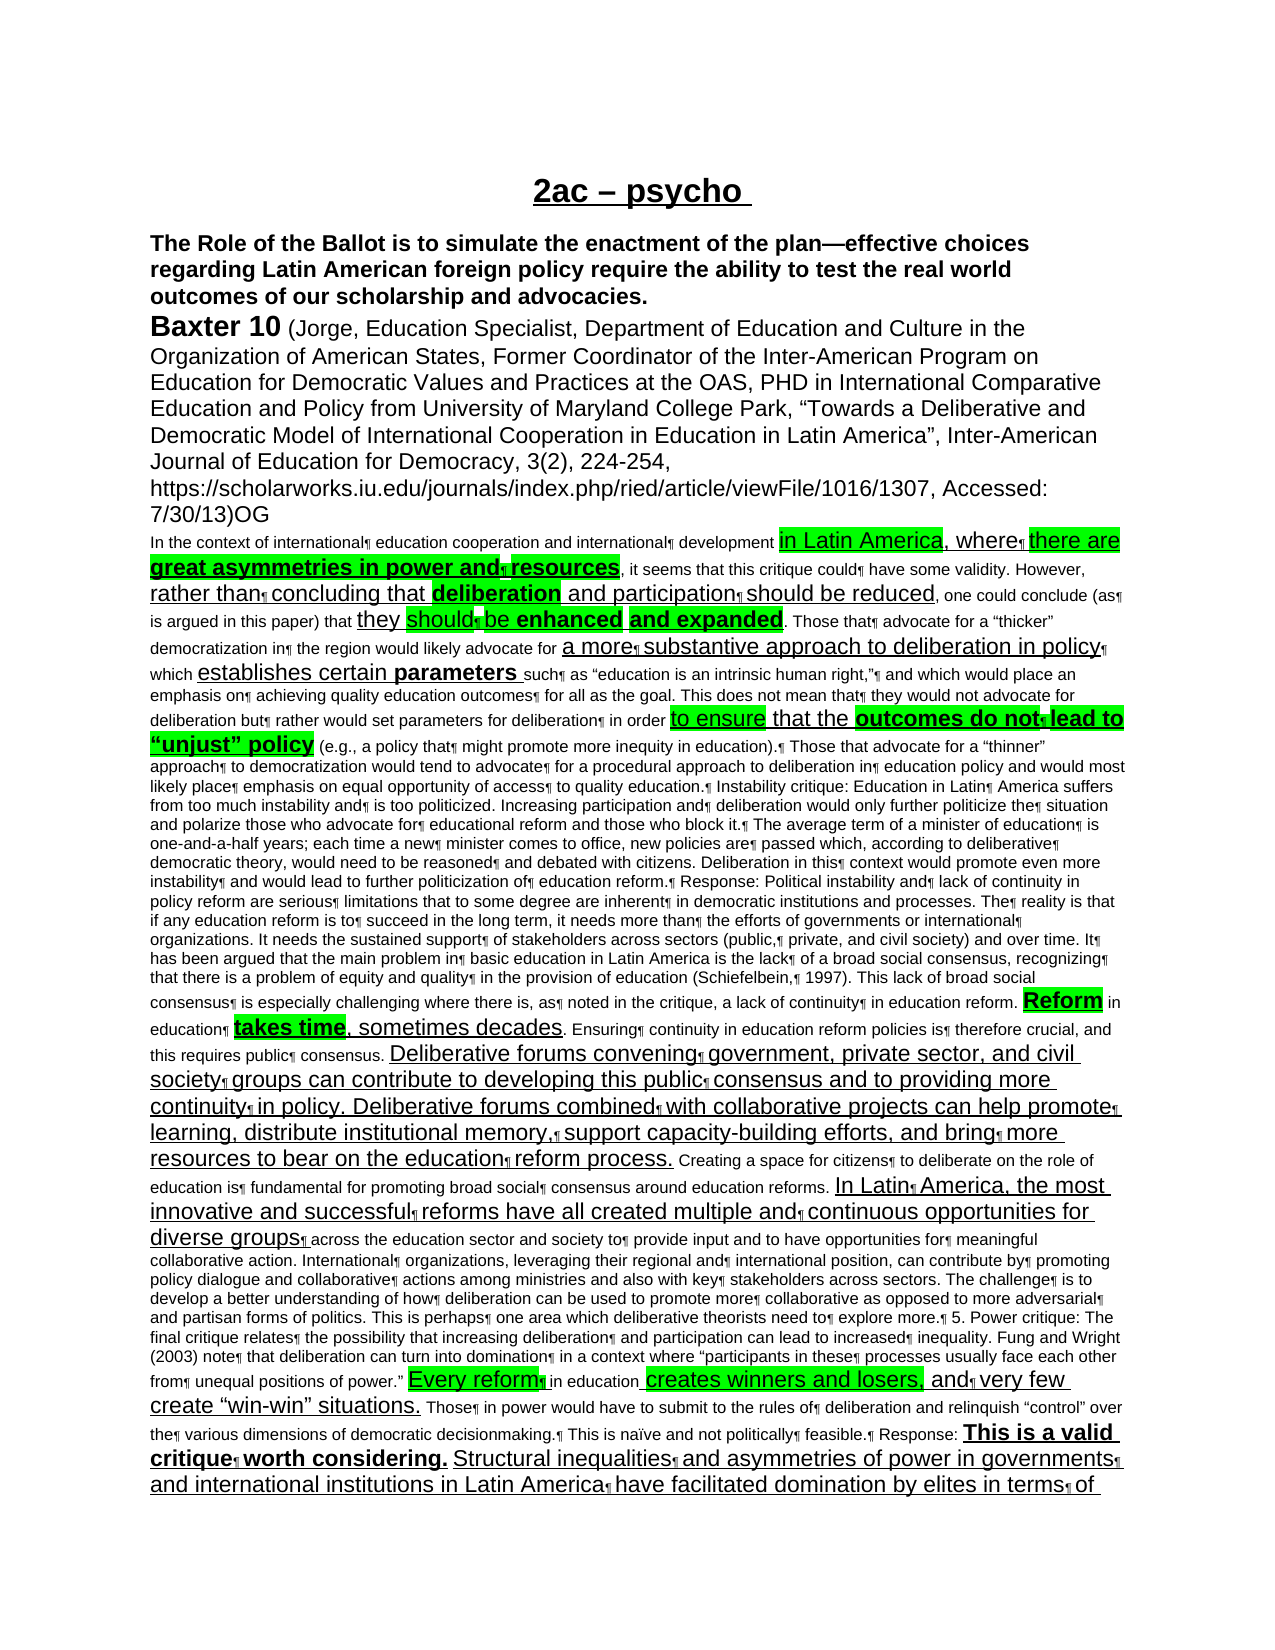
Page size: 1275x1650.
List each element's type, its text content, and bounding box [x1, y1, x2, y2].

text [150, 527, 1125, 1497]
subtitle The Role of the Ballot is to simulate the enactment of the plan—effective choices regarding Latin American foreign policy require the ability to test the real world outcomes of our scholarship and advocacies. [150, 230, 1125, 309]
text Baxter 10 (Jorge, Education Specialist, Department of Education and Culture in the Organization of American States, Former Coordinator of the Inter-American Program on Education for Democratic Values and Practices at the OAS, PHD in International Comparative Education and Policy from University of Maryland College Park, “Towards a Deliberative and Democratic Model of International Cooperation in Education in Latin America”, Inter-American Journal of Education for Democracy, 3(2), 224-254, https://scholarworks.iu.edu/journals/index.php/ried/article/viewFile/1016/1307, Accessed: 7/30/13)OG [150, 309, 1125, 527]
subtitle 2ac – psycho [150, 171, 1125, 209]
